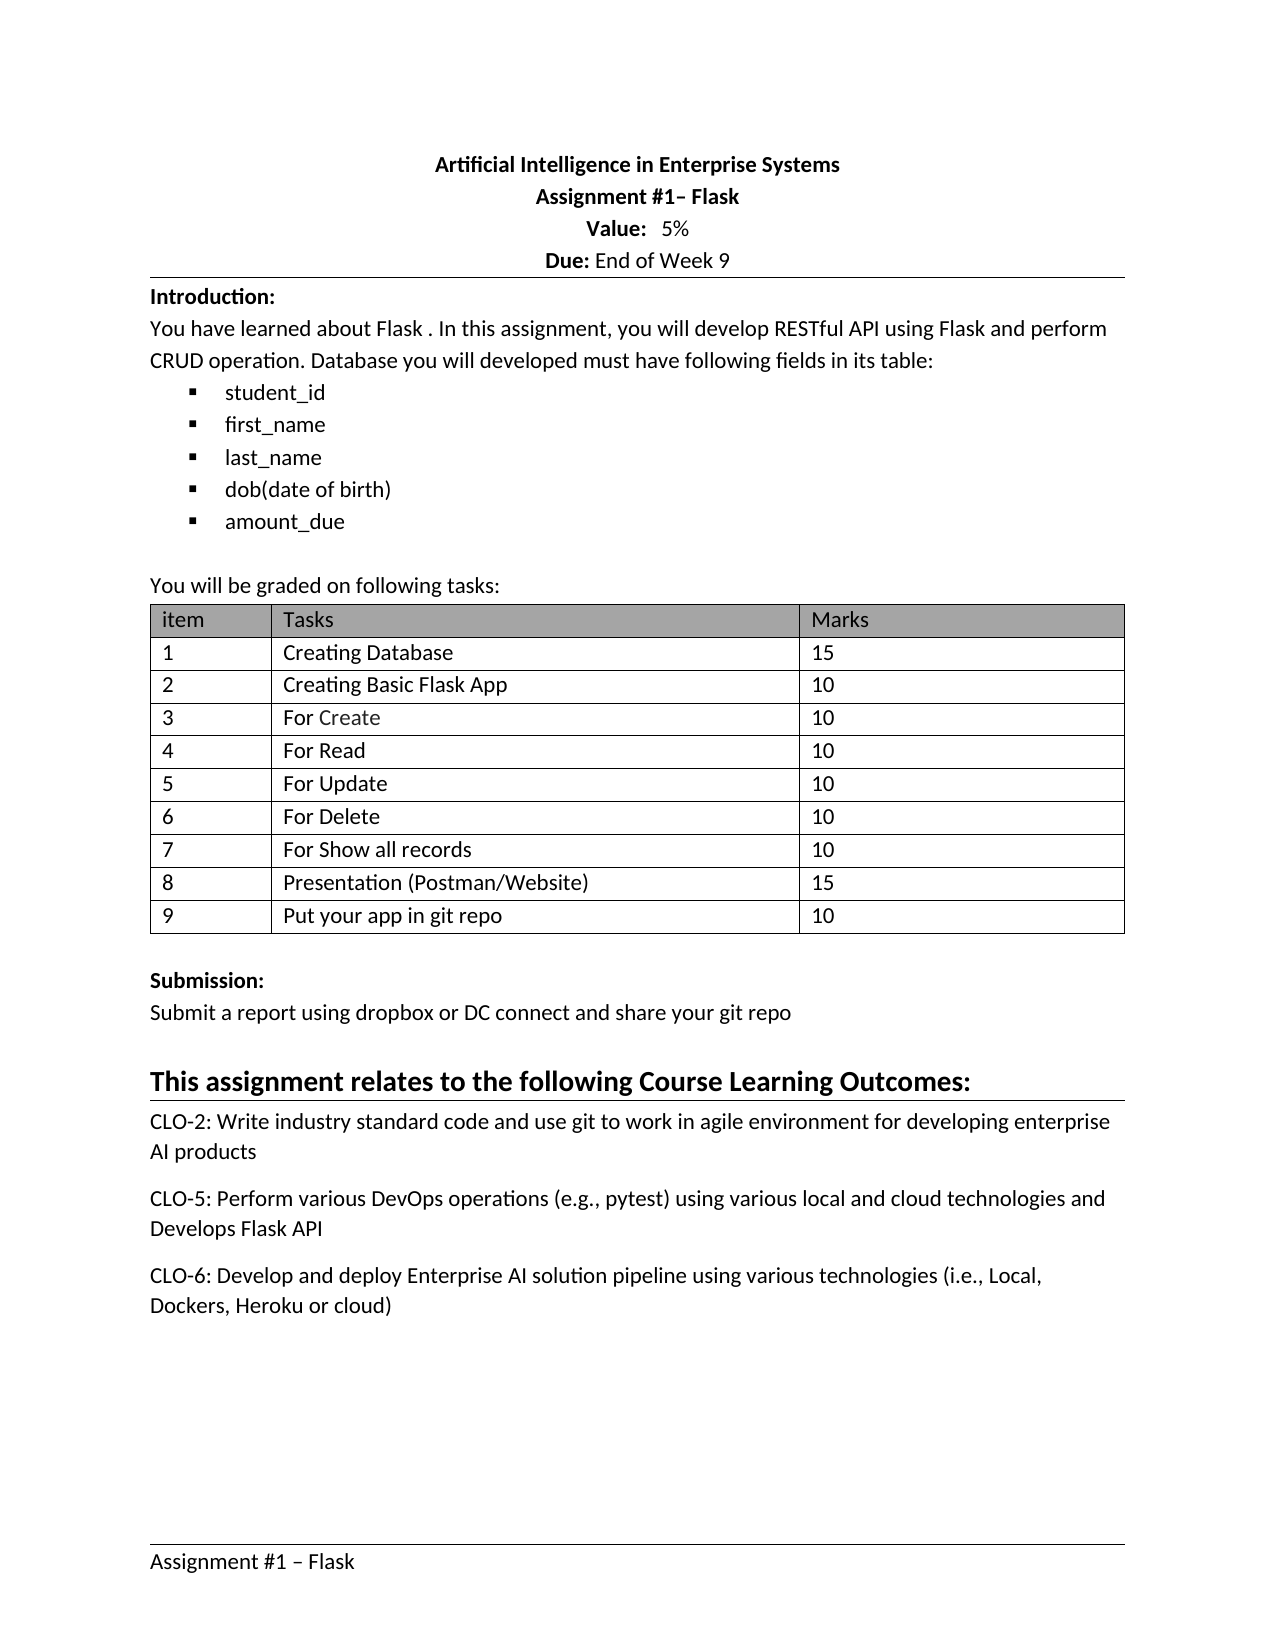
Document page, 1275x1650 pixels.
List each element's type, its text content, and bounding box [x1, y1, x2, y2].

table_cell Creating Database [272, 638, 799, 669]
text Submit a report using dropbox or DC connect and share your git repo [150, 998, 1125, 1026]
table_cell 10 [800, 671, 1124, 702]
table_cell 10 [800, 769, 1124, 801]
text CLO-2: Write industry standard code and use git to work in agile environment for developing enterprise AI products [150, 1107, 1125, 1165]
text You have learned about Flask . In this assignment, you will develop RESTful API using Flask and perform CRUD operation. Database you will developed must have following fields in its table: [150, 314, 1125, 374]
table_cell 3 [151, 704, 271, 735]
table_header Marks [800, 605, 1124, 637]
table_cell 1 [151, 638, 271, 669]
table_cell Presentation (Postman/Website) [272, 868, 799, 900]
text Introduction: [150, 282, 1125, 310]
text You will be graded on following tasks: [150, 572, 1125, 599]
table_cell For Create [272, 704, 799, 735]
table_cell Creating Basic Flask App [272, 671, 799, 702]
table_cell 10 [800, 835, 1124, 867]
text Submission: [150, 966, 1125, 994]
table_cell 10 [800, 704, 1124, 735]
table_cell 2 [151, 671, 271, 702]
text Due: End of Week 9 [150, 247, 1125, 277]
table_cell 8 [151, 868, 271, 900]
table_cell 10 [800, 736, 1124, 768]
table_cell 10 [800, 901, 1124, 933]
list student_id [187, 378, 1125, 406]
table_cell For Update [272, 769, 799, 801]
text Value: 5% [150, 214, 1125, 242]
table_cell 4 [151, 736, 271, 768]
table_cell For Read [272, 736, 799, 768]
table_cell 10 [800, 802, 1124, 834]
table_cell 5 [151, 769, 271, 801]
table_cell 6 [151, 802, 271, 834]
list last_name [187, 443, 1125, 471]
table_cell 15 [800, 638, 1124, 669]
text CLO-5: Perform various DevOps operations (e.g., pytest) using various local and cloud technologies and Develops Flask API [150, 1184, 1125, 1242]
table_cell 15 [800, 868, 1124, 900]
table_cell Put your app in git repo [272, 901, 799, 933]
table_cell 7 [151, 835, 271, 867]
table_header Tasks [272, 605, 799, 637]
table_cell For Delete [272, 802, 799, 834]
table_cell For Show all records [272, 835, 799, 867]
table_cell 9 [151, 901, 271, 933]
text Artificial Intelligence in Enterprise Systems [150, 150, 1125, 178]
list first_name [187, 411, 1125, 439]
text Assignment #1– Flask [150, 182, 1125, 210]
table_header item [151, 605, 271, 637]
text This assignment relates to the following Course Learning Outcomes: [150, 1063, 1125, 1100]
list dob(date of birth) [187, 475, 1125, 503]
list amount_due [187, 507, 1125, 535]
text CLO-6: Develop and deploy Enterprise AI solution pipeline using various technologies (i.e., Local, Dockers, Heroku or cloud) [150, 1261, 1125, 1319]
